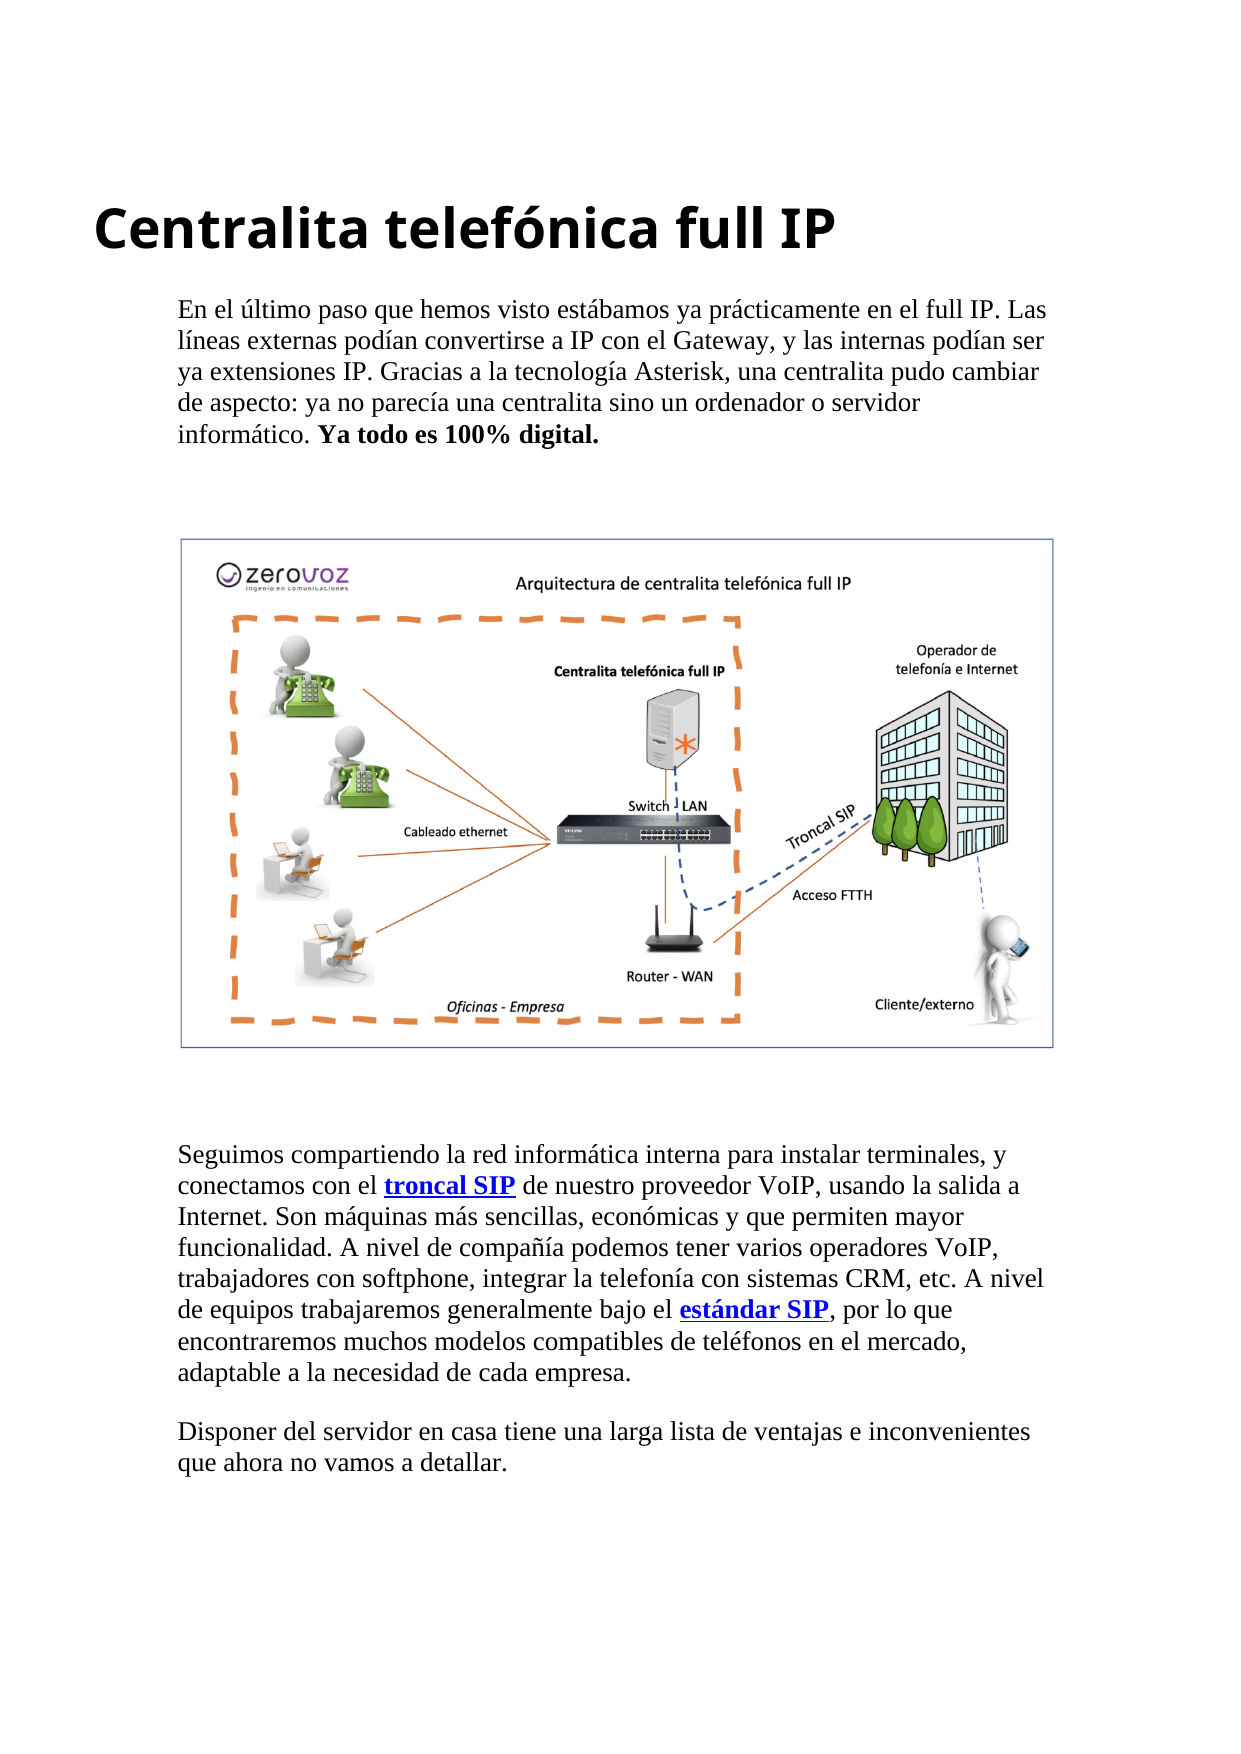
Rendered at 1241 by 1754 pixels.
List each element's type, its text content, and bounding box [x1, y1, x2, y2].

text Seguimos compartiendo la red informática interna para instalar terminales, y conectamos con el troncal SIP de nuestro proveedor VoIP, usando la salida a Internet. Son máquinas más sencillas, económicas y que permiten mayor funcionalidad. A nivel de compañía podemos tener varios operadores VoIP, trabajadores con softphone, integrar la telefonía con sistemas CRM, etc. A nivel de equipos trabajaremos generalmente bajo el estándar SIP, por lo que encontraremos muchos modelos compatibles de teléfonos en el mercado, adaptable a la necesidad de cada empresa. [177, 1138, 1063, 1387]
text En el último paso que hemos visto estábamos ya prácticamente en el full IP. Las líneas externas podían convertirse a IP con el Gateway, y las internas podían ser ya extensiones IP. Gracias a la tecnología Asterisk, una centralita pudo cambiar de aspecto: ya no parecía una centralita sino un ordenador o servidor informático. Ya todo es 100% digital. [177, 293, 1063, 449]
text Centralita telefónica full IP [93, 190, 1063, 265]
picture [177, 536, 1058, 1051]
text Disponer del servidor en casa tiene una larga lista de ventajas e inconvenientes que ahora no vamos a detallar. [177, 1415, 1063, 1477]
